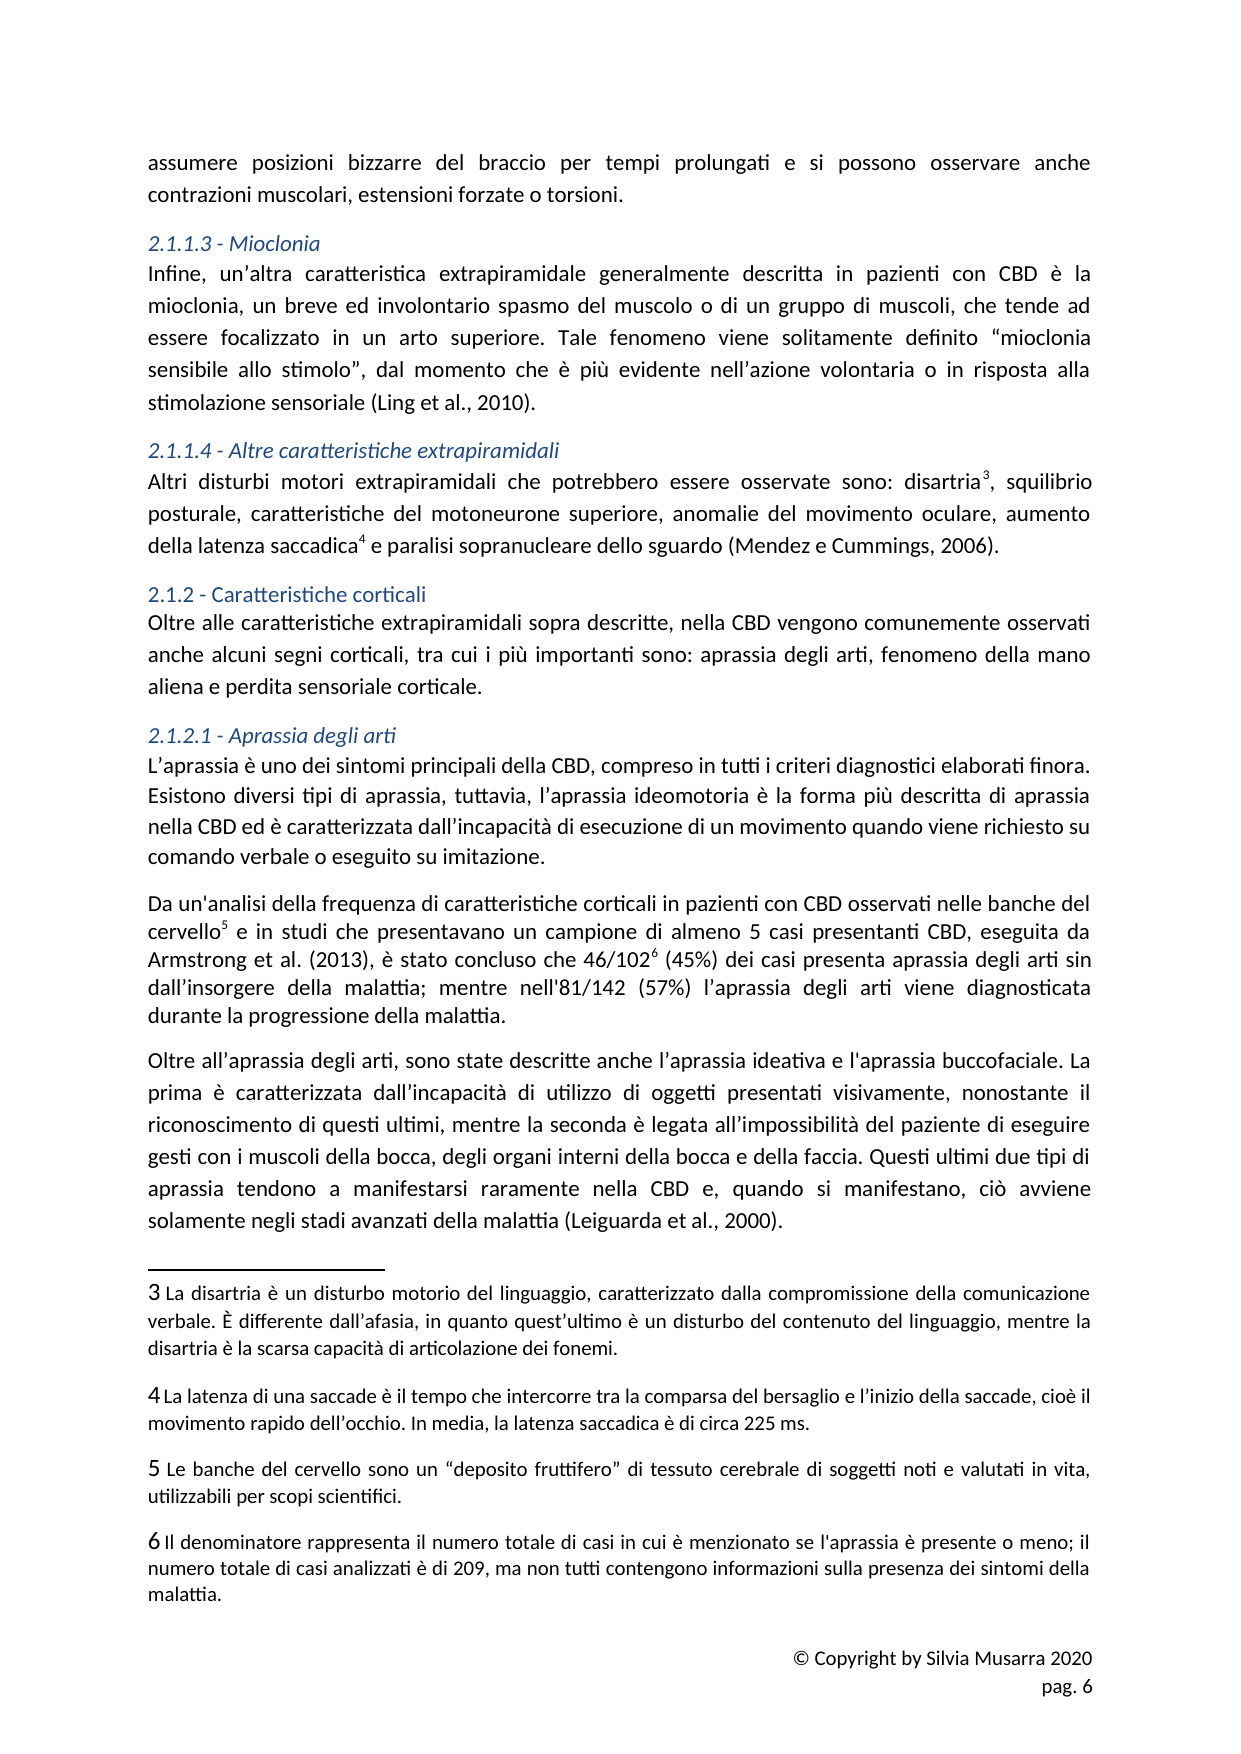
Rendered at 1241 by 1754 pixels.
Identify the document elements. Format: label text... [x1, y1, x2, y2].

subtitle 2.1.2.1 - Aprassia degli arti [148, 721, 1092, 749]
text Infine, un’altra caratteristica extrapiramidale generalmente descritta in pazienti con CBD è la mioclonia, un breve ed involontario spasmo del muscolo o di un gruppo di muscoli, che tende ad essere focalizzato in un arto superiore. Tale fenomeno viene solitamente definito “mioclonia sensibile allo stimolo”, dal momento che è più evidente nell’azione volontaria o in risposta alla stimolazione sensoriale (Ling et al., 2010). [148, 259, 1092, 416]
text Oltre all’aprassia degli arti, sono state descritte anche l’aprassia ideativa e l'aprassia buccofaciale. La prima è caratterizzata dall’incapacità di utilizzo di oggetti presentati visivamente, nonostante il riconoscimento di questi ultimi, mentre la seconda è legata all’impossibilità del paziente di eseguire gesti con i muscoli della bocca, degli organi interni della bocca e della faccia. Questi ultimi due tipi di aprassia tendono a manifestarsi raramente nella CBD e, quando si manifestano, ciò avviene solamente negli stadi avanzati della malattia (Leiguarda et al., 2000). [148, 1046, 1092, 1235]
subtitle 2.1.2 - Caratteristiche corticali [148, 580, 1092, 608]
text Da un'analisi della frequenza di caratteristiche corticali in pazienti con CBD osservati nelle banche del cervello e in studi che presentavano un campione di almeno 5 casi presentanti CBD, eseguita da Armstrong et al. (2013), è stato concluso che 46/102 (45%) dei casi presenta aprassia degli arti sin dall’insorgere della malattia; mentre nell'81/142 (57%) l’aprassia degli arti viene diagnosticata durante la progressione della malattia. [148, 889, 1092, 1029]
text L’aprassia è uno dei sintomi principali della CBD, compreso in tutti i criteri diagnostici elaborati finora. Esistono diversi tipi di aprassia, tuttavia, l’aprassia ideomotoria è la forma più descritta di aprassia nella CBD ed è caratterizzata dall’incapacità di esecuzione di un movimento quando viene richiesto su comando verbale o eseguito su imitazione. [148, 751, 1092, 870]
text Oltre alle caratteristiche extrapiramidali sopra descritte, nella CBD vengono comunemente osservati anche alcuni segni corticali, tra cui i più importanti sono: aprassia degli arti, fenomeno della mano aliena e perdita sensoriale corticale. [148, 608, 1092, 700]
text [148, 148, 1092, 208]
text Altri disturbi motori extrapiramidali che potrebbero essere osservate sono: disartria, squilibrio posturale, caratteristiche del motoneurone superiore, anomalie del movimento oculare, aumento della latenza saccadica e paralisi sopranucleare dello sguardo (Mendez e Cummings, 2006). [148, 467, 1092, 559]
subtitle 2.1.1.4 - Altre caratteristiche extrapiramidali [148, 437, 1092, 464]
subtitle 2.1.1.3 - Mioclonia [148, 229, 1092, 257]
